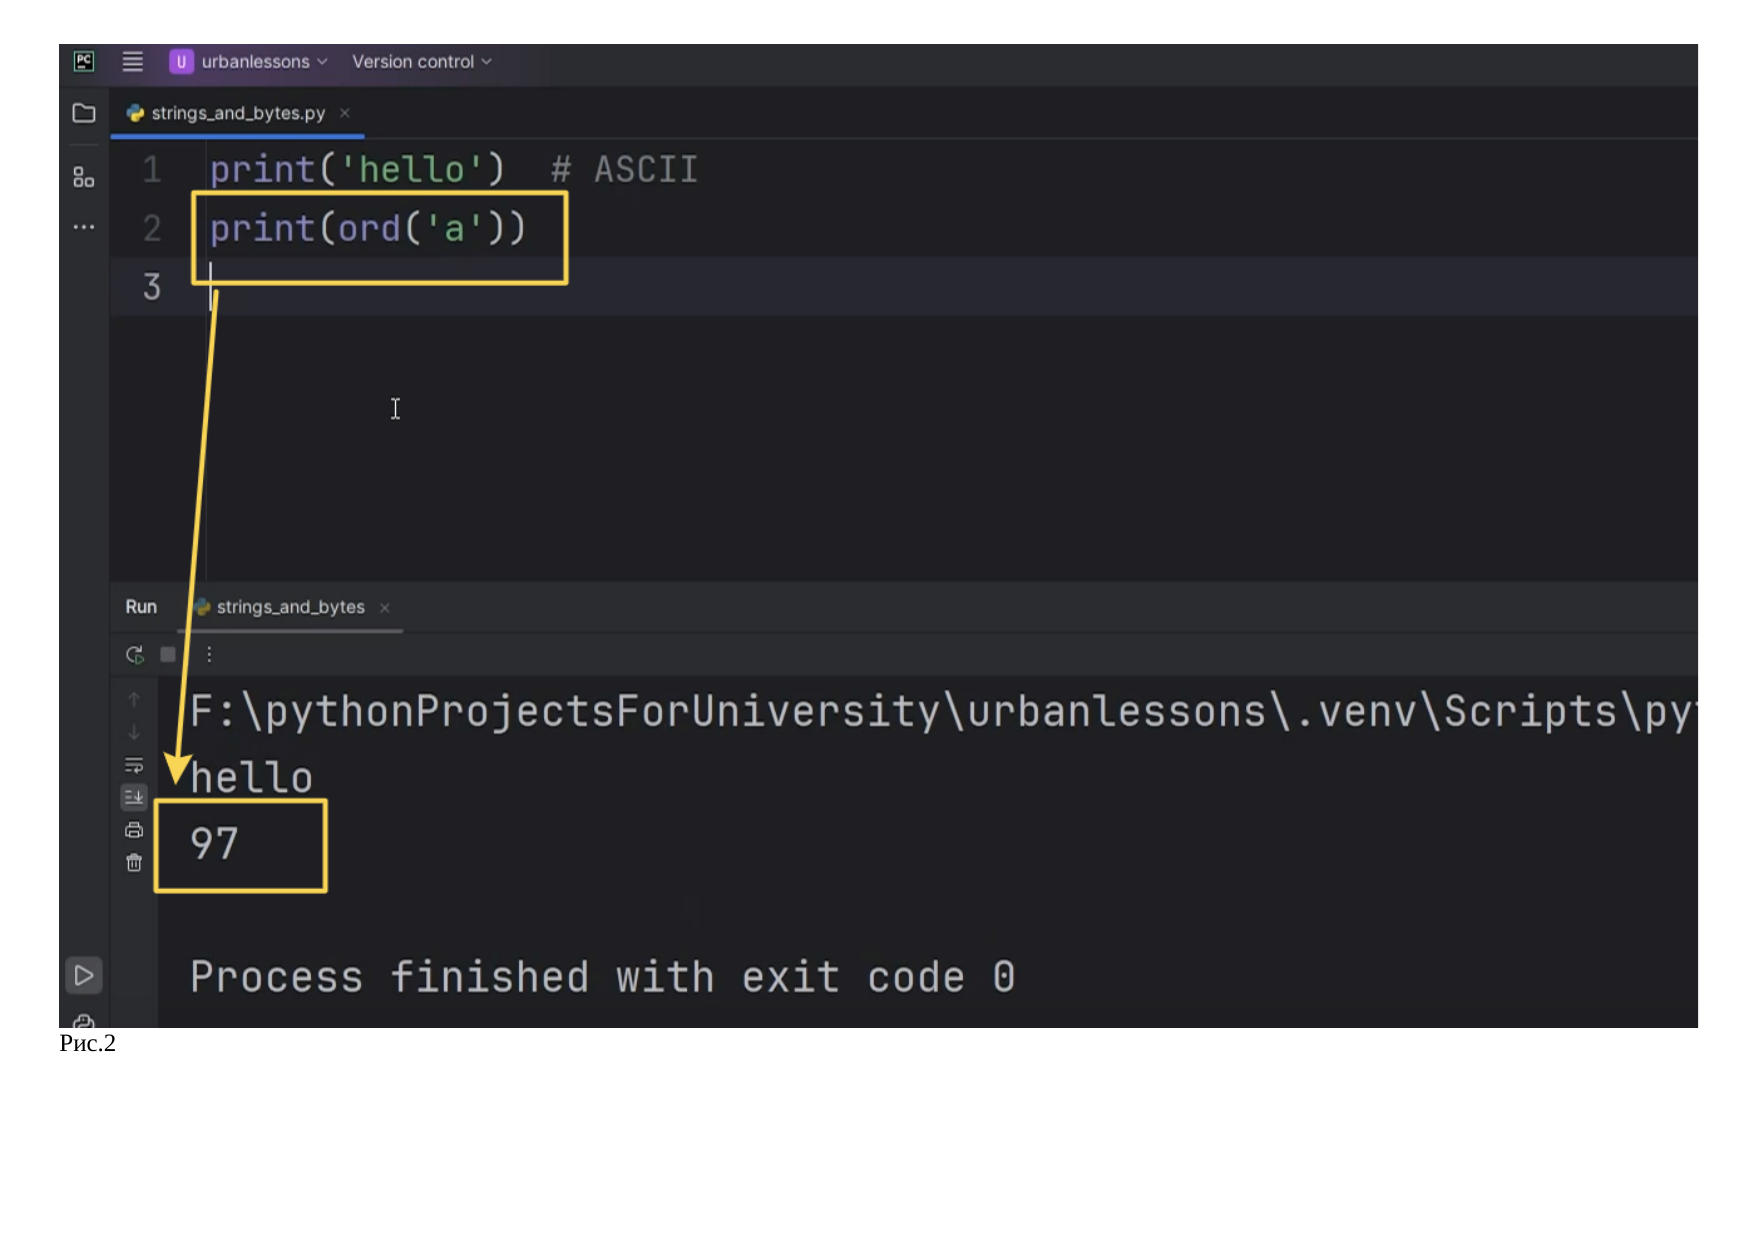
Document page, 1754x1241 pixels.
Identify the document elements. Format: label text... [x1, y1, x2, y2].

picture [59, 44, 1699, 1028]
text Рис.2 [59, 1028, 1698, 1057]
